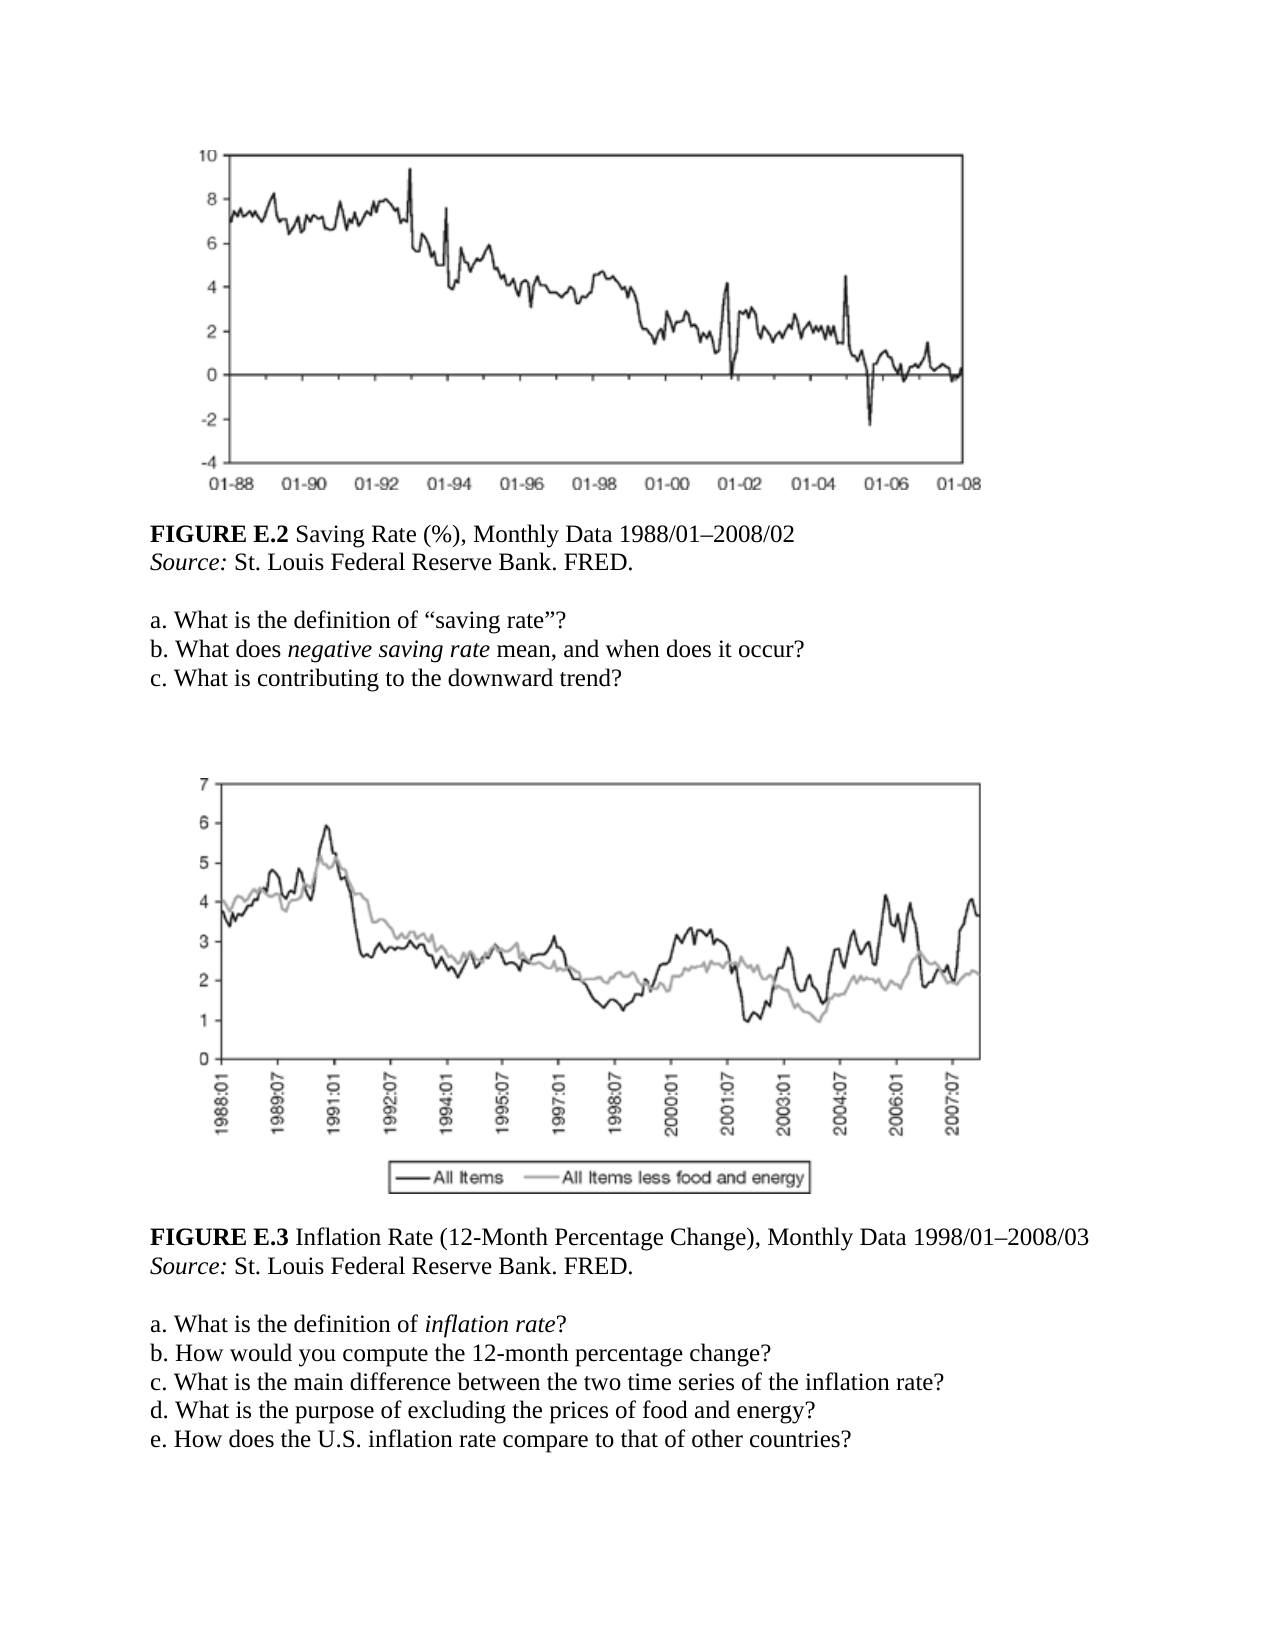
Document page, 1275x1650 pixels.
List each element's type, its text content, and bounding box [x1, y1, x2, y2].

text Source: St. Louis Federal Reserve Bank. FRED. [150, 1251, 1125, 1280]
picture [199, 778, 981, 1194]
text FIGURE E.3 Inflation Rate (12-Month Percentage Change), Monthly Data 1998/01–2008/03 [150, 1222, 1125, 1251]
text Source: St. Louis Federal Reserve Bank. FRED. [150, 547, 1125, 576]
text a. What is the definition of “saving rate”? [150, 605, 1125, 634]
text e. How does the U.S. inflation rate compare to that of other countries? [150, 1424, 1125, 1453]
picture [199, 150, 981, 490]
text c. What is contributing to the downward trend? [150, 663, 1125, 692]
text b. How would you compute the 12-month percentage change? [150, 1338, 1125, 1367]
text c. What is the main difference between the two time series of the inflation rate? [150, 1367, 1125, 1395]
text a. What is the definition of inflation rate? [150, 1309, 1125, 1338]
text d. What is the purpose of excluding the prices of food and energy? [150, 1395, 1125, 1424]
text FIGURE E.2 Saving Rate (%), Monthly Data 1988/01–2008/02 [150, 519, 1125, 547]
text b. What does negative saving rate mean, and when does it occur? [150, 634, 1125, 663]
